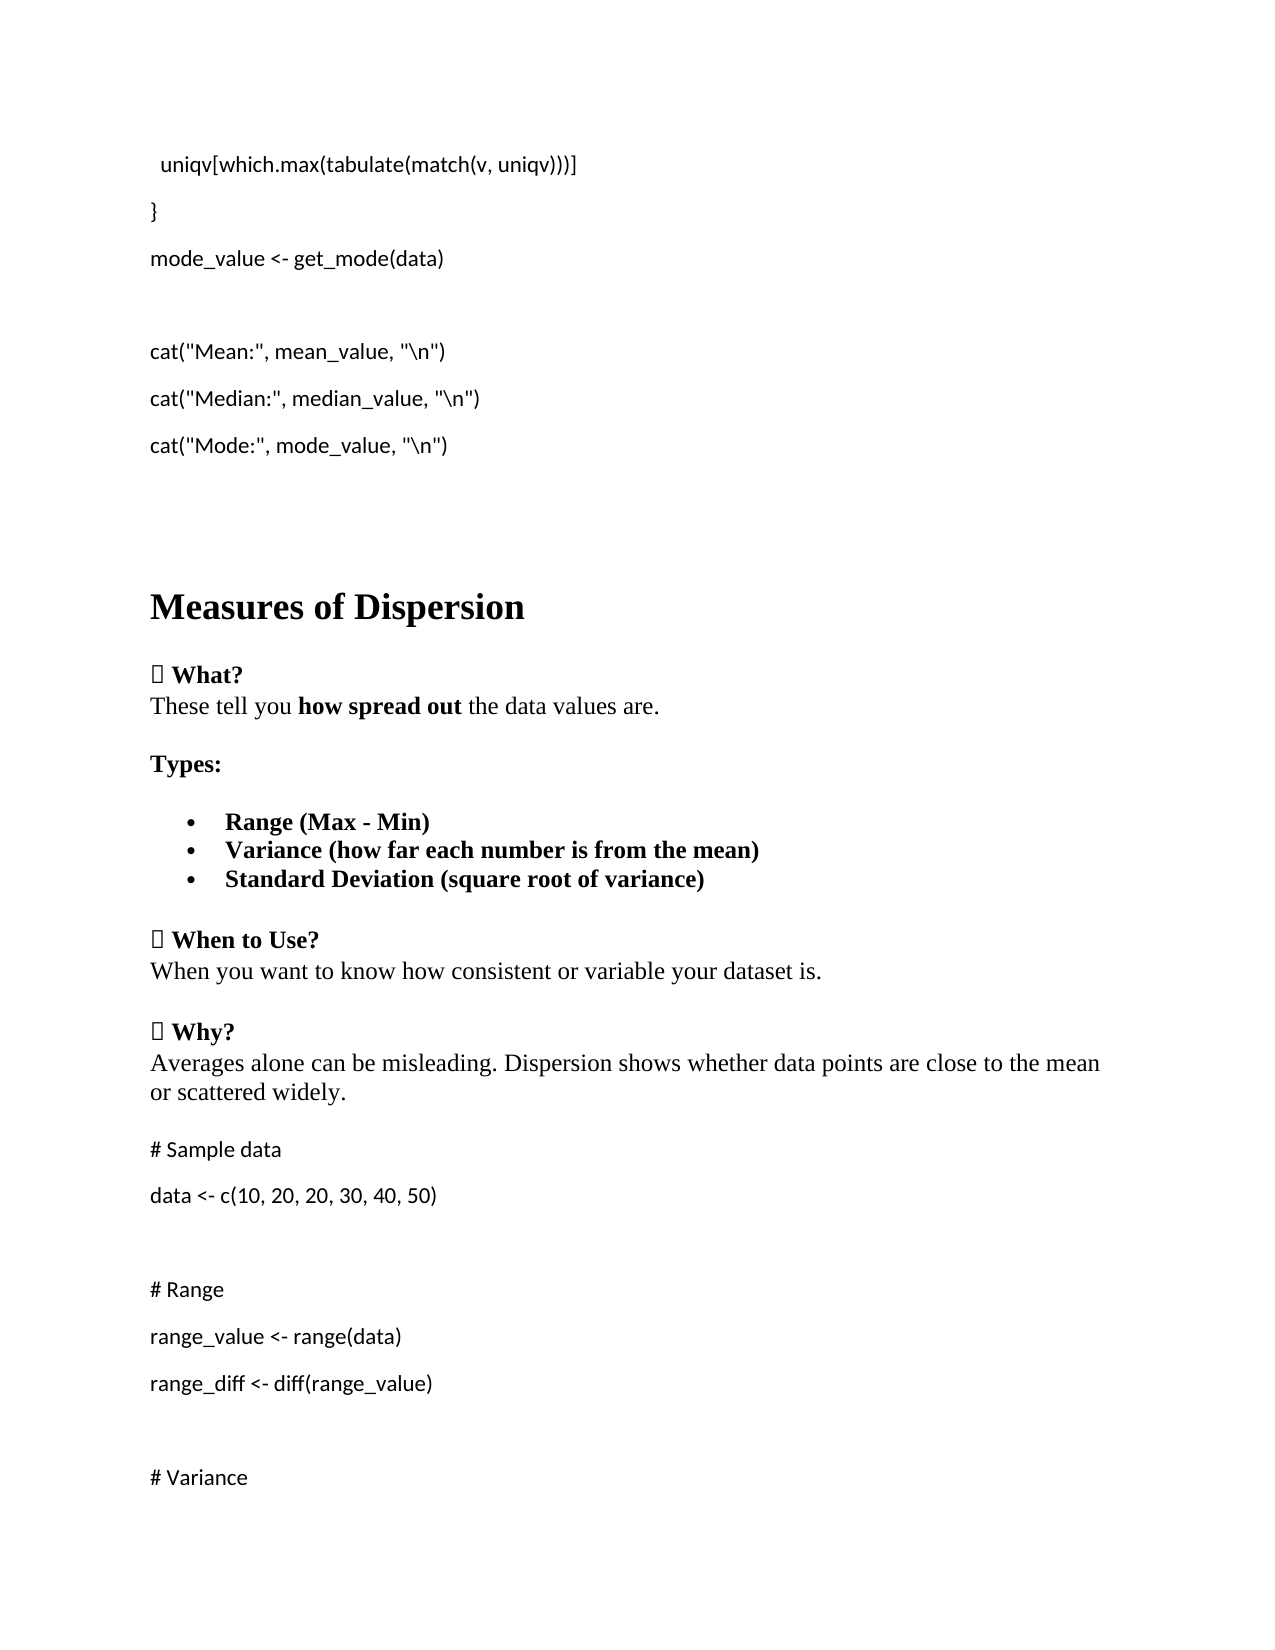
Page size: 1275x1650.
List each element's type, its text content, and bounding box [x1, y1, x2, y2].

text range_diff <- diff(range_value) [150, 1369, 1125, 1397]
text # Range [150, 1275, 1125, 1303]
list Standard Deviation (square root of variance) [187, 864, 1125, 893]
text 📆 When to Use? When you want to know how consistent or variable your dataset is. [150, 922, 1125, 985]
text range_value <- range(data) [150, 1322, 1125, 1350]
text cat("Mode:", mode_value, "\n") [150, 431, 1125, 459]
text uniqv[which.max(tabulate(match(v, uniqv)))] [150, 150, 1125, 178]
list Range (Max - Min) [187, 807, 1125, 835]
text # Variance [150, 1463, 1125, 1491]
text data <- c(10, 20, 20, 30, 40, 50) [150, 1182, 1125, 1209]
text 🎯 Why? Averages alone can be misleading. Dispersion shows whether data points are close to the mean or scattered widely. [150, 1014, 1125, 1106]
list Variance (how far each number is from the mean) [187, 835, 1125, 864]
text cat("Median:", median_value, "\n") [150, 384, 1125, 412]
text cat("Mean:", mean_value, "\n") [150, 337, 1125, 366]
text Measures of Dispersion [150, 584, 1125, 627]
text Types: [150, 749, 1125, 777]
text mode_value <- get_mode(data) [150, 244, 1125, 272]
text } [150, 197, 1125, 225]
text # Sample data [150, 1135, 1125, 1163]
text 📌 What? These tell you how spread out the data values are. [150, 657, 1125, 719]
